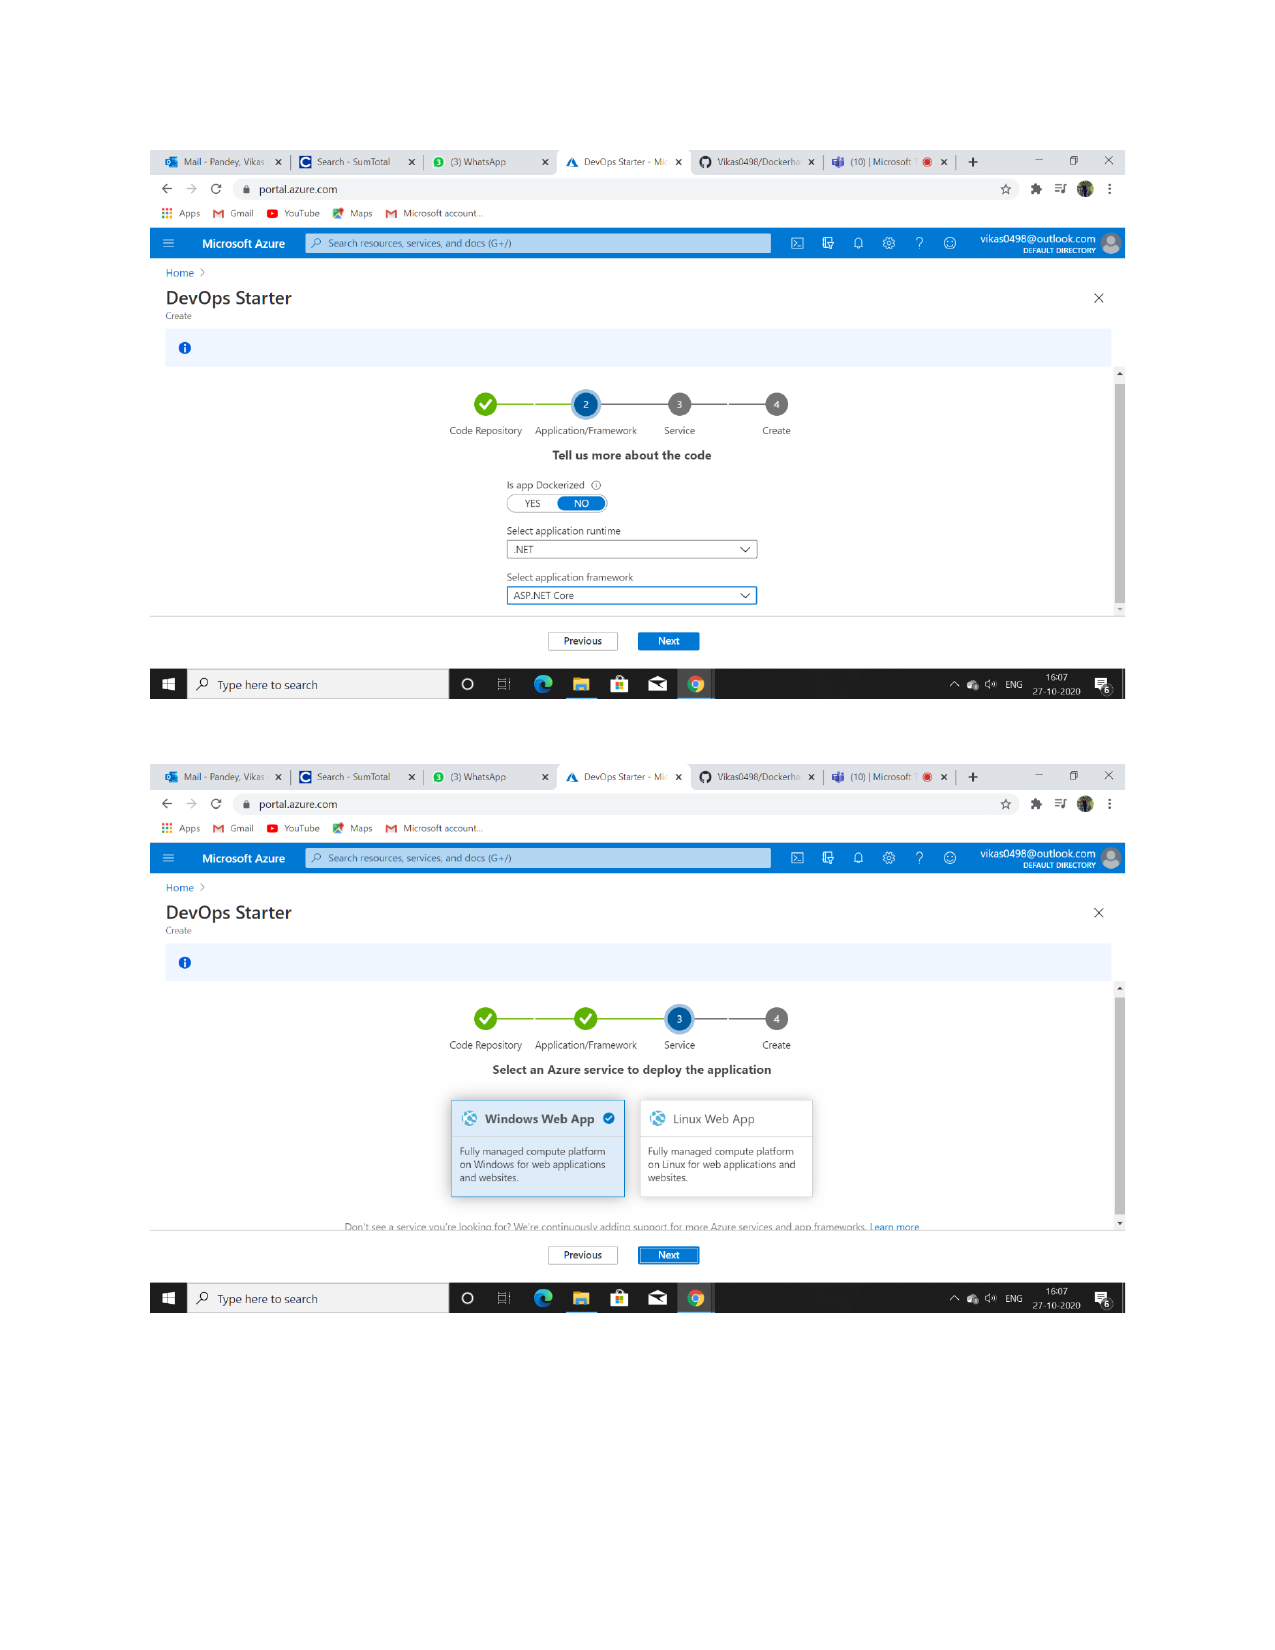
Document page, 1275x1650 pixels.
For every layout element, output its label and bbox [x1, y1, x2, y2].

picture [150, 150, 1125, 699]
picture [150, 764, 1125, 1313]
